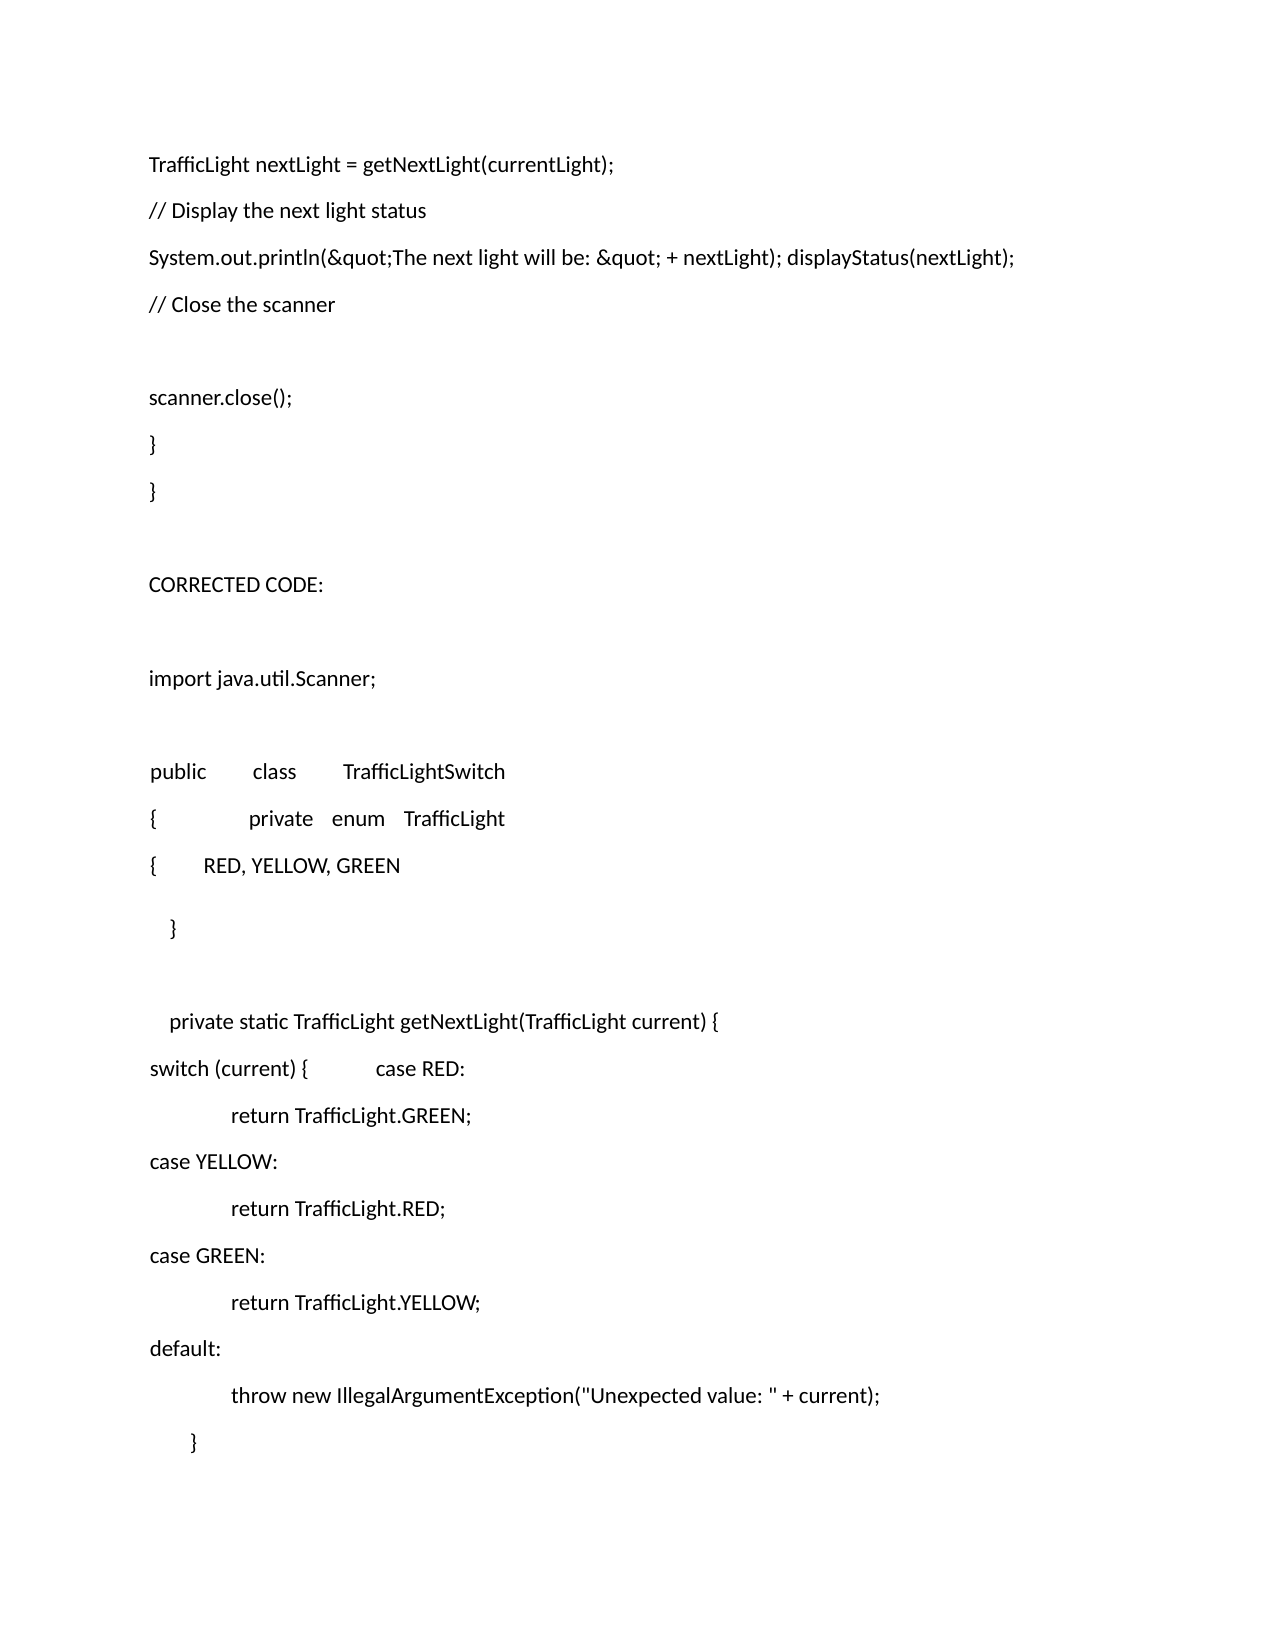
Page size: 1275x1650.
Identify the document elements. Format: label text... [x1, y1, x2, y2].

text } [148, 477, 1130, 505]
text scanner.close(); [148, 383, 1130, 411]
text // Close the scanner [148, 290, 1130, 318]
text public class TrafficLightSwitch { private enum TrafficLight { RED, YELLOW, GREEN [150, 757, 506, 879]
text return TrafficLight.YELLOW; default: [148, 1288, 560, 1362]
text return TrafficLight.GREEN; case YELLOW: [148, 1101, 520, 1176]
text // Display the next light status [148, 197, 1130, 225]
text return TrafficLight.RED; case GREEN: [148, 1194, 494, 1269]
text import java.util.Scanner; [148, 664, 1130, 692]
text throw new IllegalArgumentException("Unexpected value: " + current); [148, 1381, 1130, 1409]
text } [148, 430, 1130, 458]
text CORRECTED CODE: [148, 570, 1130, 598]
text System.out.println(&quot;The next light will be: &quot; + nextLight); displayStatus(nextLight); [148, 243, 1018, 271]
text } [148, 914, 1130, 942]
text private static TrafficLight getNextLight(TrafficLight current) { switch (current) { case RED: [148, 1007, 722, 1082]
text TrafficLight nextLight = getNextLight(currentLight); [148, 150, 1130, 178]
text } [148, 1428, 1130, 1456]
